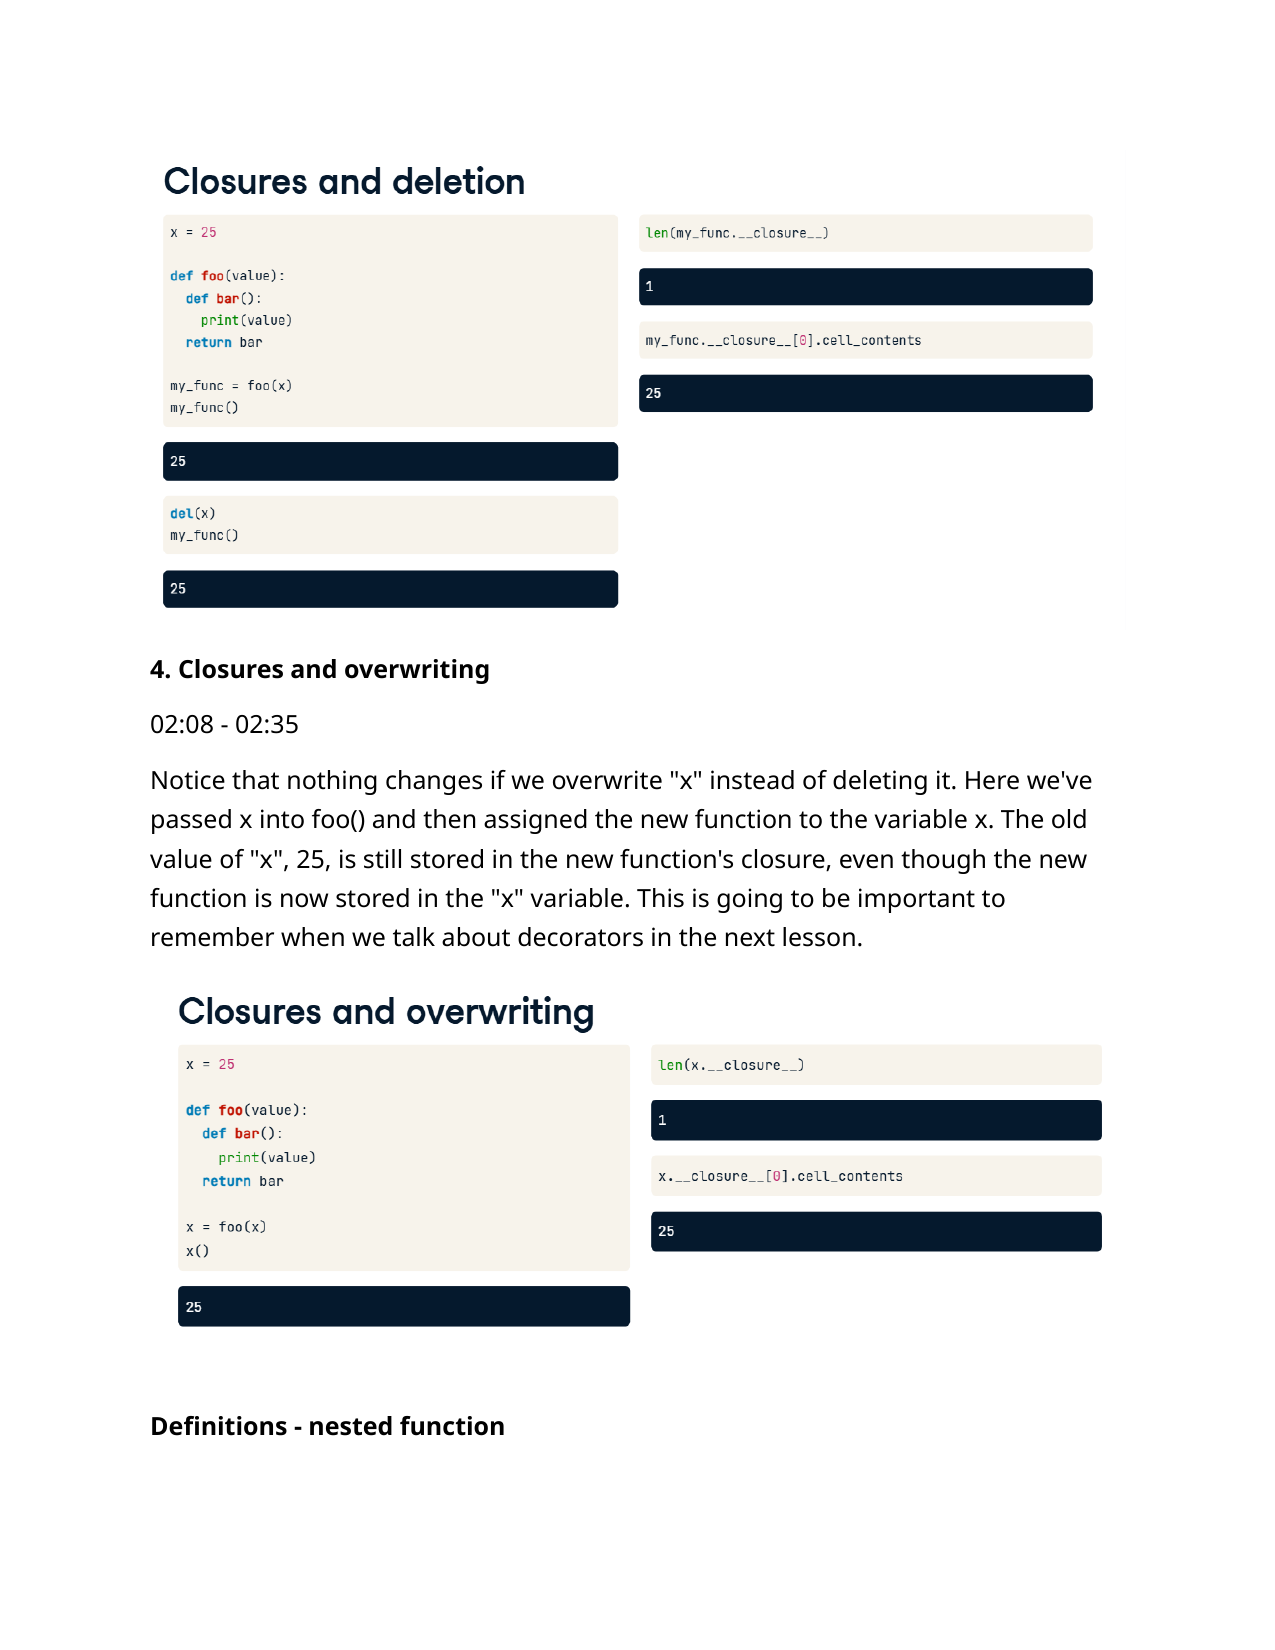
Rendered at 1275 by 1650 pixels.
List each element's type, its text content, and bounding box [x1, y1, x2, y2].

picture [150, 975, 1125, 1388]
text 4. Closures and overwriting [150, 651, 1125, 685]
text Definitions - nested function [150, 1409, 1125, 1443]
picture [150, 150, 1125, 630]
text 02:08 - 02:35 [150, 707, 1125, 741]
text Notice that nothing changes if we overwrite "x" instead of deleting it. Here we've passed x into foo() and then assigned the new function to the variable x. The old value of "x", 25, is still stored in the new function's closure, even though the new function is now stored in the "x" variable. This is going to be important to remember when we talk about decorators in the next lesson. [150, 763, 1125, 954]
